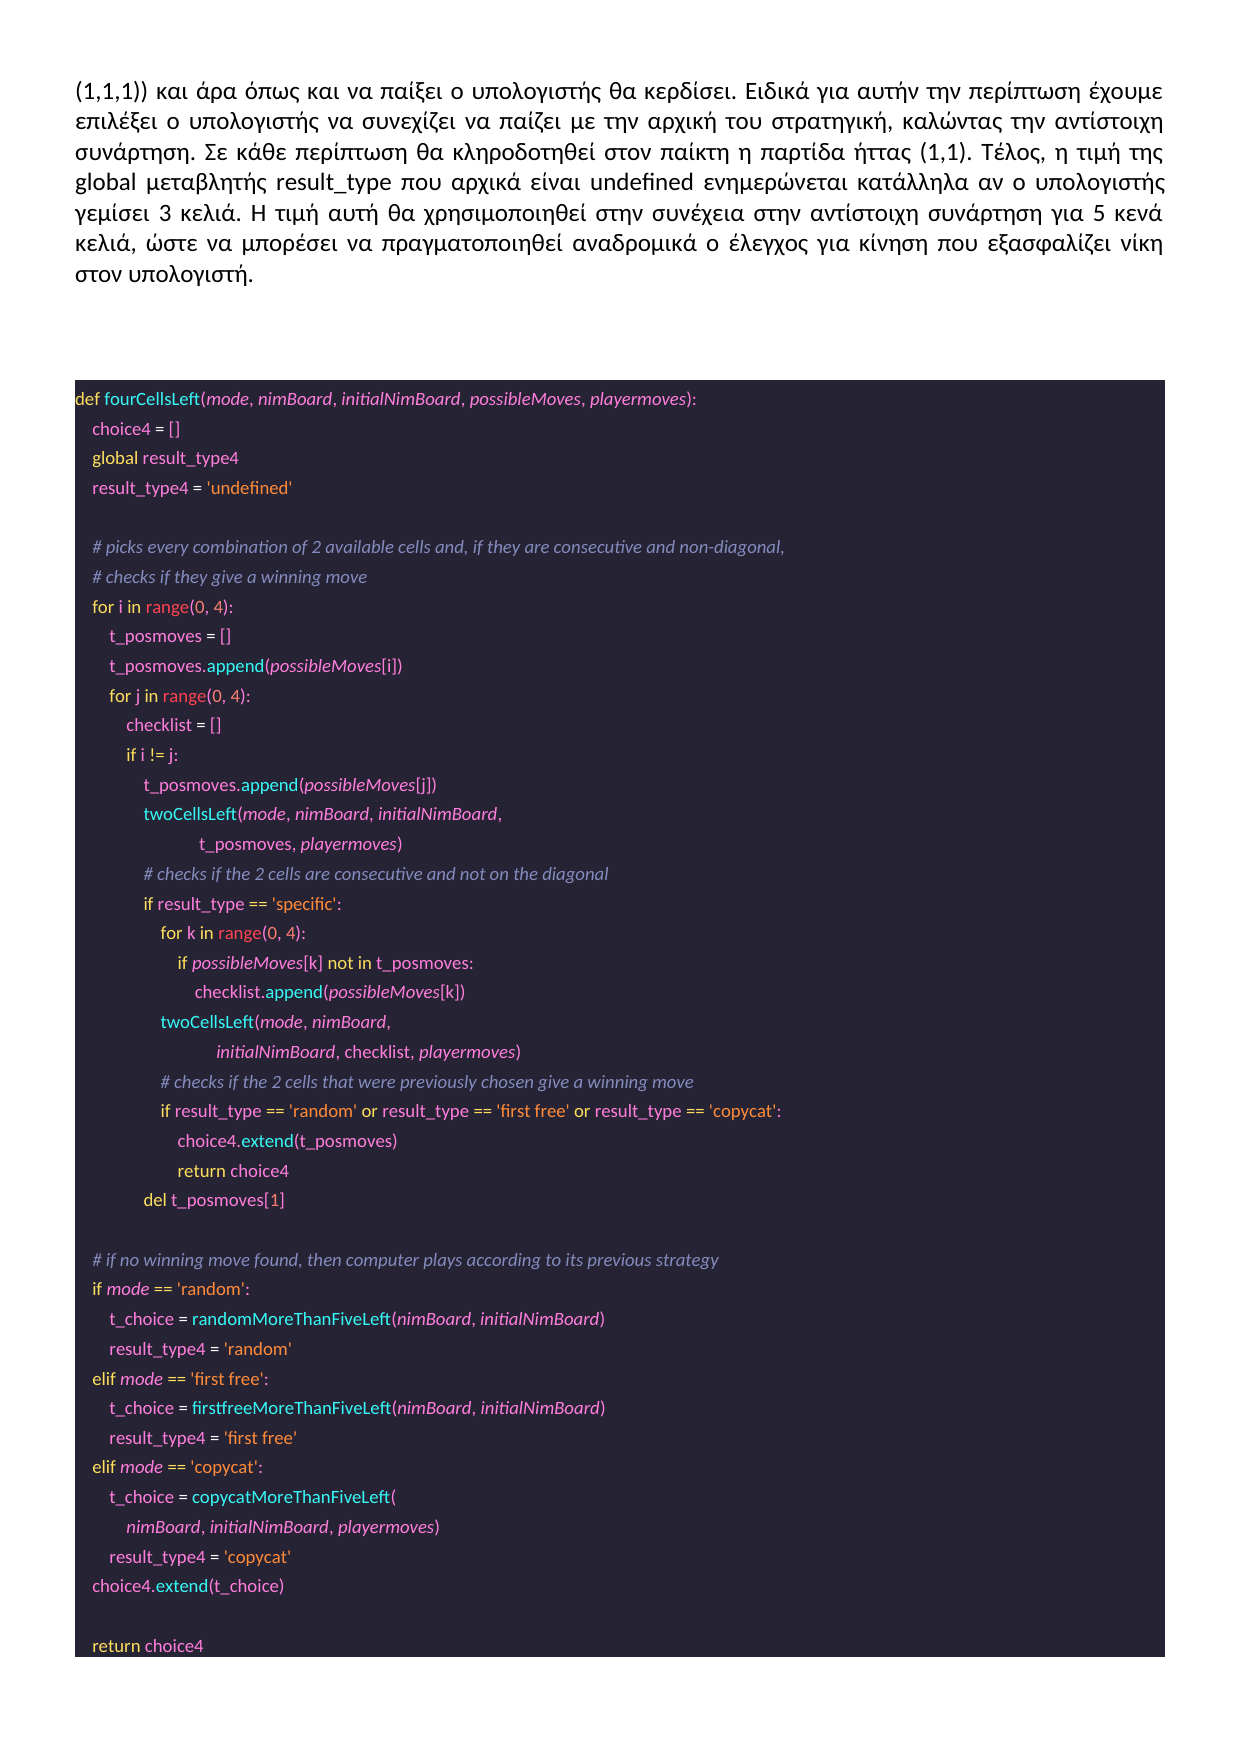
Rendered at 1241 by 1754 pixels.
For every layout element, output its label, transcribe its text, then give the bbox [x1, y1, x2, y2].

text # picks every combination of 2 available cells and, if they are consecutive and non-diagonal, [75, 529, 1165, 558]
text choice4.extend(t_choice) [75, 1568, 1165, 1597]
text result_type4 = 'copycat' [75, 1538, 1165, 1568]
text checklist.append(possibleMoves[k]) [75, 974, 1165, 1004]
text result_type4 = 'first free' [75, 1419, 1165, 1449]
text if result_type == 'random' or result_type == 'first free' or result_type == 'copycat': [75, 1093, 1165, 1122]
text for i in range(0, 4): [75, 588, 1165, 618]
text return choice4 [75, 1152, 1165, 1182]
text choice4.extend(t_posmoves) [75, 1122, 1165, 1152]
text for k in range(0, 4): [75, 914, 1165, 944]
text return choice4 [75, 1627, 1165, 1657]
text choice4 = [] [75, 410, 1165, 439]
text elif mode == 'copycat': [75, 1449, 1165, 1479]
text t_posmoves, playermoves) [75, 826, 1165, 855]
text # checks if they give a winning move [75, 558, 1165, 588]
text # checks if the 2 cells are consecutive and not on the diagonal [75, 855, 1165, 885]
text t_posmoves.append(possibleMoves[j]) [75, 766, 1165, 796]
text t_posmoves = [] [75, 618, 1165, 647]
text result_type4 = 'random' [75, 1330, 1165, 1360]
text for j in range(0, 4): [75, 677, 1165, 707]
text global result_type4 [75, 439, 1165, 469]
text t_posmoves.append(possibleMoves[i]) [75, 647, 1165, 677]
text twoCellsLeft(mode, nimBoard, initialNimBoard, [75, 796, 1165, 826]
text def fourCellsLeft(mode, nimBoard, initialNimBoard, possibleMoves, playermoves): [75, 380, 1165, 410]
text t_choice = randomMoreThanFiveLeft(nimBoard, initialNimBoard) [75, 1301, 1165, 1330]
text t_choice = copycatMoreThanFiveLeft( [75, 1479, 1165, 1508]
text result_type4 = 'undefined' [75, 469, 1165, 499]
text if result_type == 'specific': [75, 885, 1165, 914]
text if mode == 'random': [75, 1271, 1165, 1301]
text # checks if the 2 cells that were previously chosen give a winning move [75, 1063, 1165, 1093]
text del t_posmoves[1] [75, 1182, 1165, 1211]
text elif mode == 'first free': [75, 1360, 1165, 1389]
text if possibleMoves[k] not in t_posmoves: [75, 944, 1165, 974]
text # if no winning move found, then computer plays according to its previous strategy [75, 1241, 1165, 1271]
text if i != j: [75, 736, 1165, 766]
text nimBoard, initialNimBoard, playermoves) [75, 1508, 1165, 1538]
text checklist = [] [75, 707, 1165, 736]
text t_choice = firstfreeMoreThanFiveLeft(nimBoard, initialNimBoard) [75, 1389, 1165, 1419]
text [75, 75, 1165, 289]
text twoCellsLeft(mode, nimBoard, [75, 1004, 1165, 1033]
text initialNimBoard, checklist, playermoves) [75, 1033, 1165, 1063]
